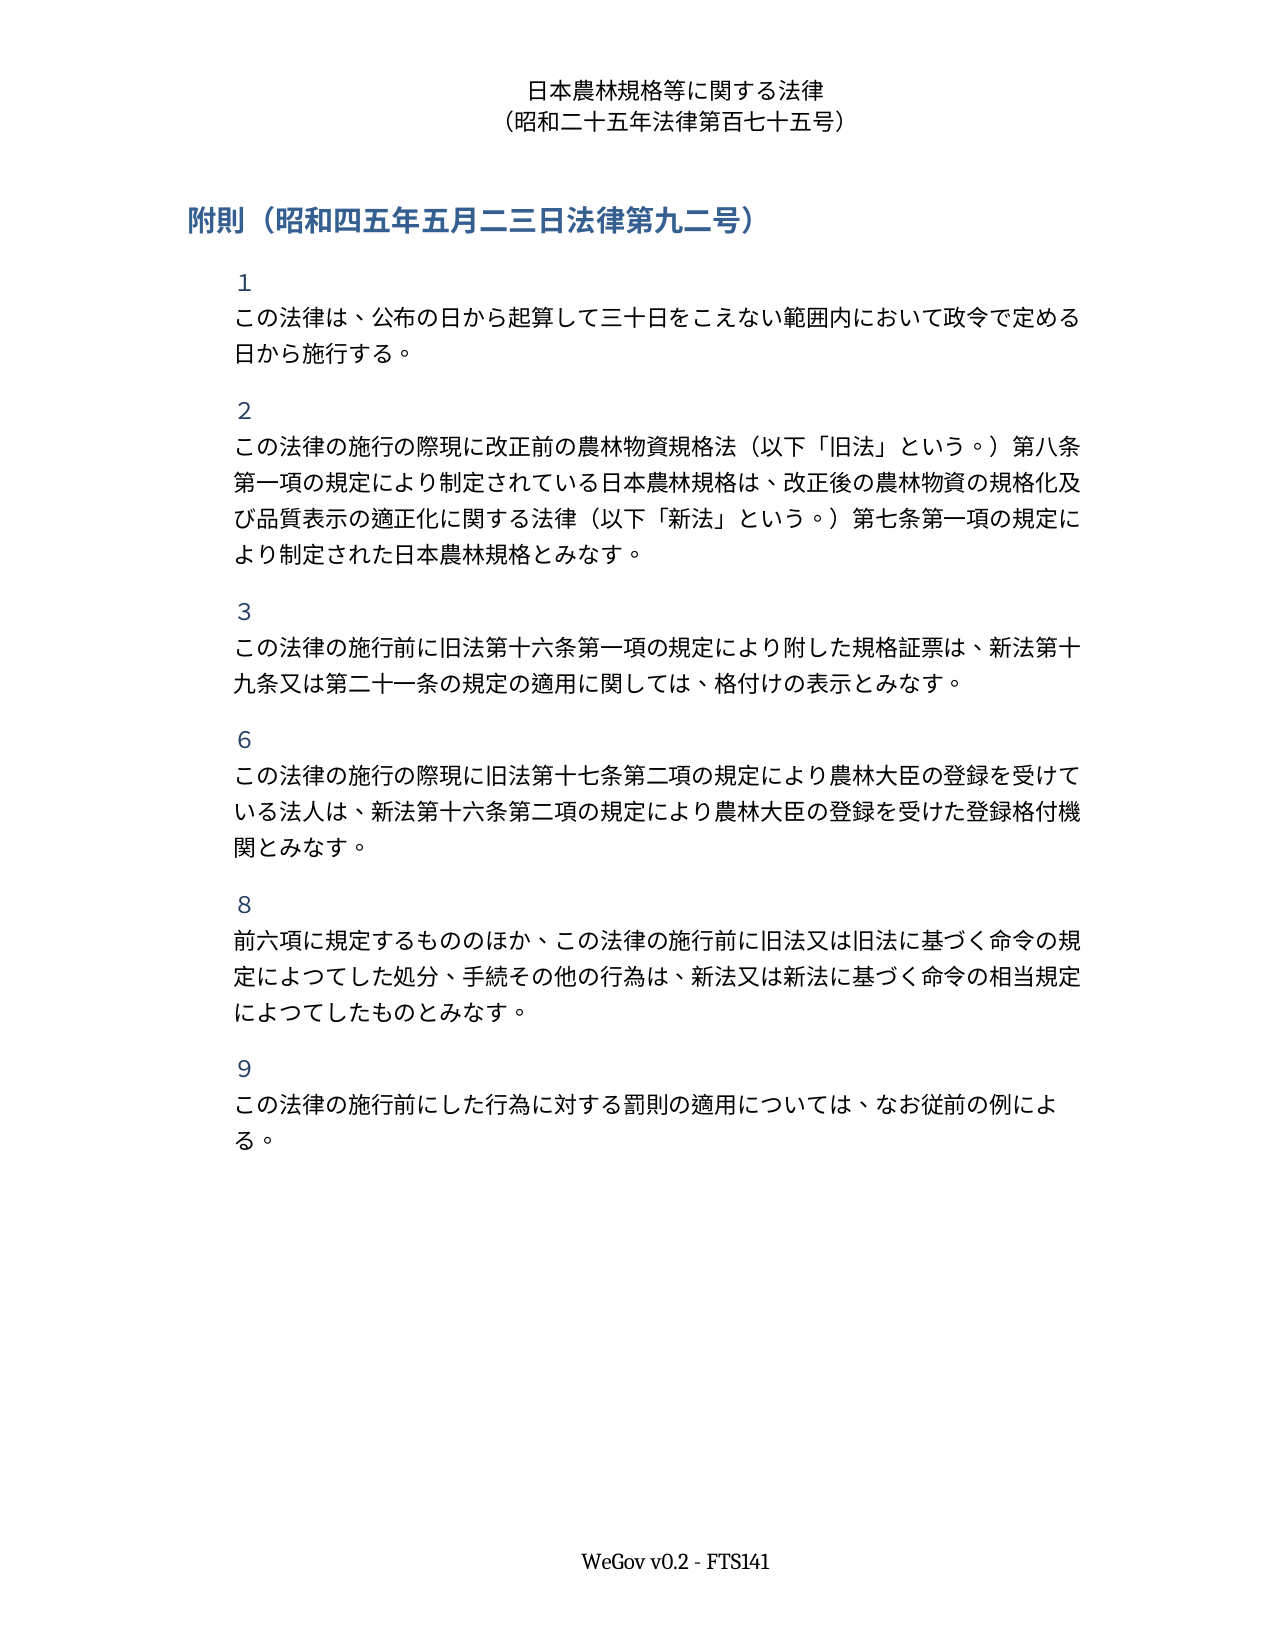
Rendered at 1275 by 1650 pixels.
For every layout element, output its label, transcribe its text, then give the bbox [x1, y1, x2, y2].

text 前六項に規定するもののほか、この法律の施行前に旧法又は旧法に基づく命令の規定によつてした処分、手続その他の行為は、新法又は新法に基づく命令の相当規定によつてしたものとみなす。 [233, 925, 1087, 1028]
subtitle ６ [233, 724, 1087, 756]
subtitle ２ [233, 395, 1087, 426]
text この法律の施行の際現に改正前の農林物資規格法（以下「旧法」という。）第八条第一項の規定により制定されている日本農林規格は、改正後の農林物資の規格化及び品質表示の適正化に関する法律（以下「新法」という。）第七条第一項の規定により制定された日本農林規格とみなす。 [233, 431, 1087, 570]
subtitle １ [233, 266, 1087, 298]
text この法律の施行前にした行為に対する罰則の適用については、なお従前の例による。 [233, 1089, 1087, 1157]
subtitle ３ [233, 596, 1087, 627]
text この法律の施行前に旧法第十六条第一項の規定により附した規格証票は、新法第十九条又は第二十一条の規定の適用に関しては、格付けの表示とみなす。 [233, 632, 1087, 699]
subtitle 附則（昭和四五年五月二三日法律第九二号） [187, 200, 1087, 240]
subtitle ８ [233, 889, 1087, 920]
text この法律は、公布の日から起算して三十日をこえない範囲内において政令で定める日から施行する。 [233, 302, 1087, 369]
subtitle ９ [233, 1053, 1087, 1085]
text この法律の施行の際現に旧法第十七条第二項の規定により農林大臣の登録を受けている法人は、新法第十六条第二項の規定により農林大臣の登録を受けた登録格付機関とみなす。 [233, 760, 1087, 863]
